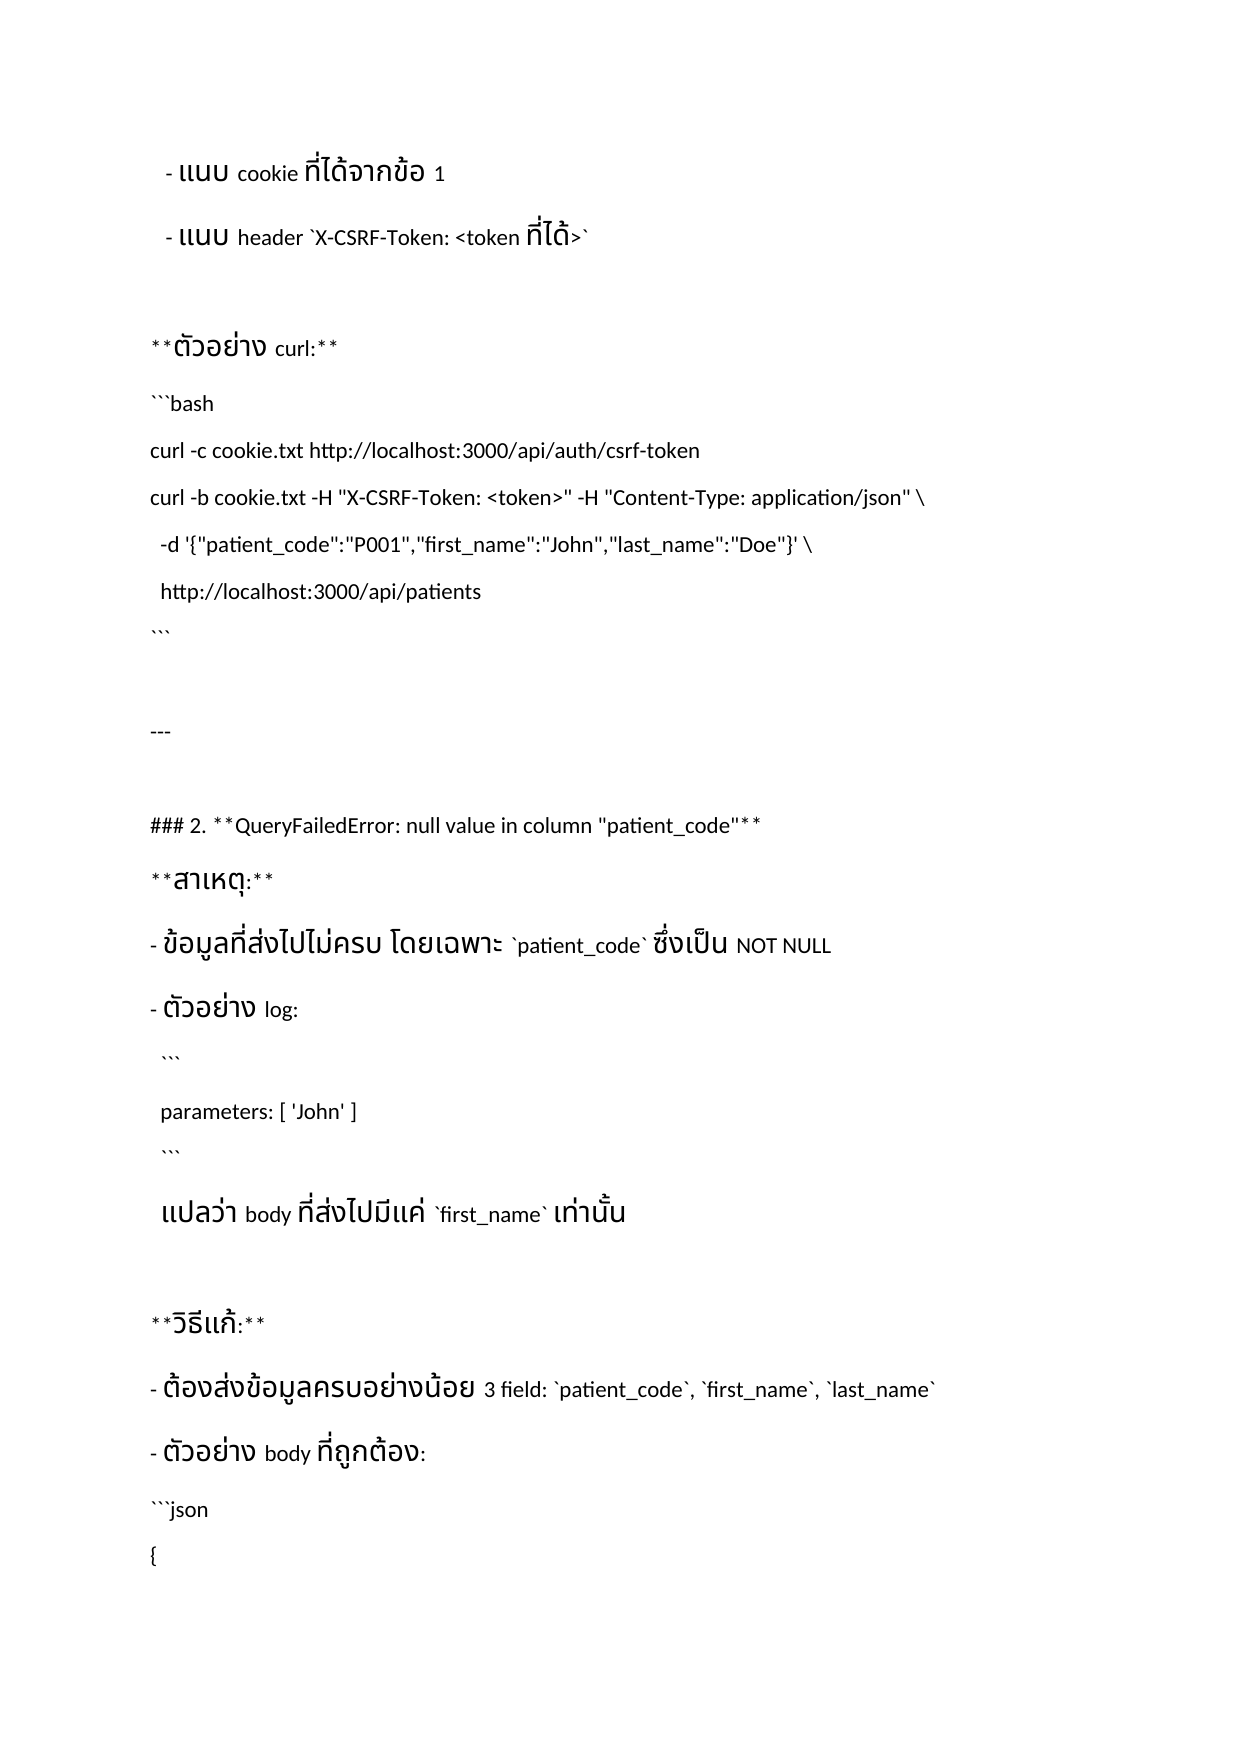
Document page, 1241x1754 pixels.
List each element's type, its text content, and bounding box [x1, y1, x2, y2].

text - ตัวอย่าง body ที่ถูกต้อง: [150, 1431, 1090, 1475]
text { [150, 1542, 1090, 1570]
text - ตัวอย่าง log: [150, 986, 1090, 1031]
text curl -c cookie.txt http://localhost:3000/api/auth/csrf-token [150, 436, 1090, 464]
text parameters: [ 'John' ] [150, 1097, 1090, 1126]
text ```json [150, 1495, 1090, 1523]
text --- [150, 717, 1090, 746]
text - แนบ cookie ที่ได้จากข้อ 1 [150, 150, 1090, 194]
text ### 2. **QueryFailedError: null value in column "patient_code"** [150, 811, 1090, 839]
text ``` [150, 1051, 1090, 1079]
text ``` [150, 624, 1090, 652]
text -d '{"patient_code":"P001","first_name":"John","last_name":"Doe"}' \ [150, 530, 1090, 558]
text **วิธีแก้:** [150, 1302, 1090, 1346]
text - แนบ header `X-CSRF-Token: <token ที่ได้>` [150, 214, 1090, 258]
text **สาเหตุ:** [150, 858, 1090, 902]
text แปลว่า body ที่ส่งไปมีแค่ `first_name` เท่านั้น [150, 1191, 1090, 1235]
text ``` [150, 1144, 1090, 1172]
text - ข้อมูลที่ส่งไปไม่ครบ โดยเฉพาะ `patient_code` ซึ่งเป็น NOT NULL [150, 922, 1090, 966]
text curl -b cookie.txt -H "X-CSRF-Token: <token>" -H "Content-Type: application/json" \ [150, 483, 1090, 511]
text - ต้องส่งข้อมูลครบอย่างน้อย 3 field: `patient_code`, `first_name`, `last_name` [150, 1366, 1090, 1411]
text http://localhost:3000/api/patients [150, 577, 1090, 605]
text **ตัวอย่าง curl:** [150, 325, 1090, 369]
text ```bash [150, 389, 1090, 417]
